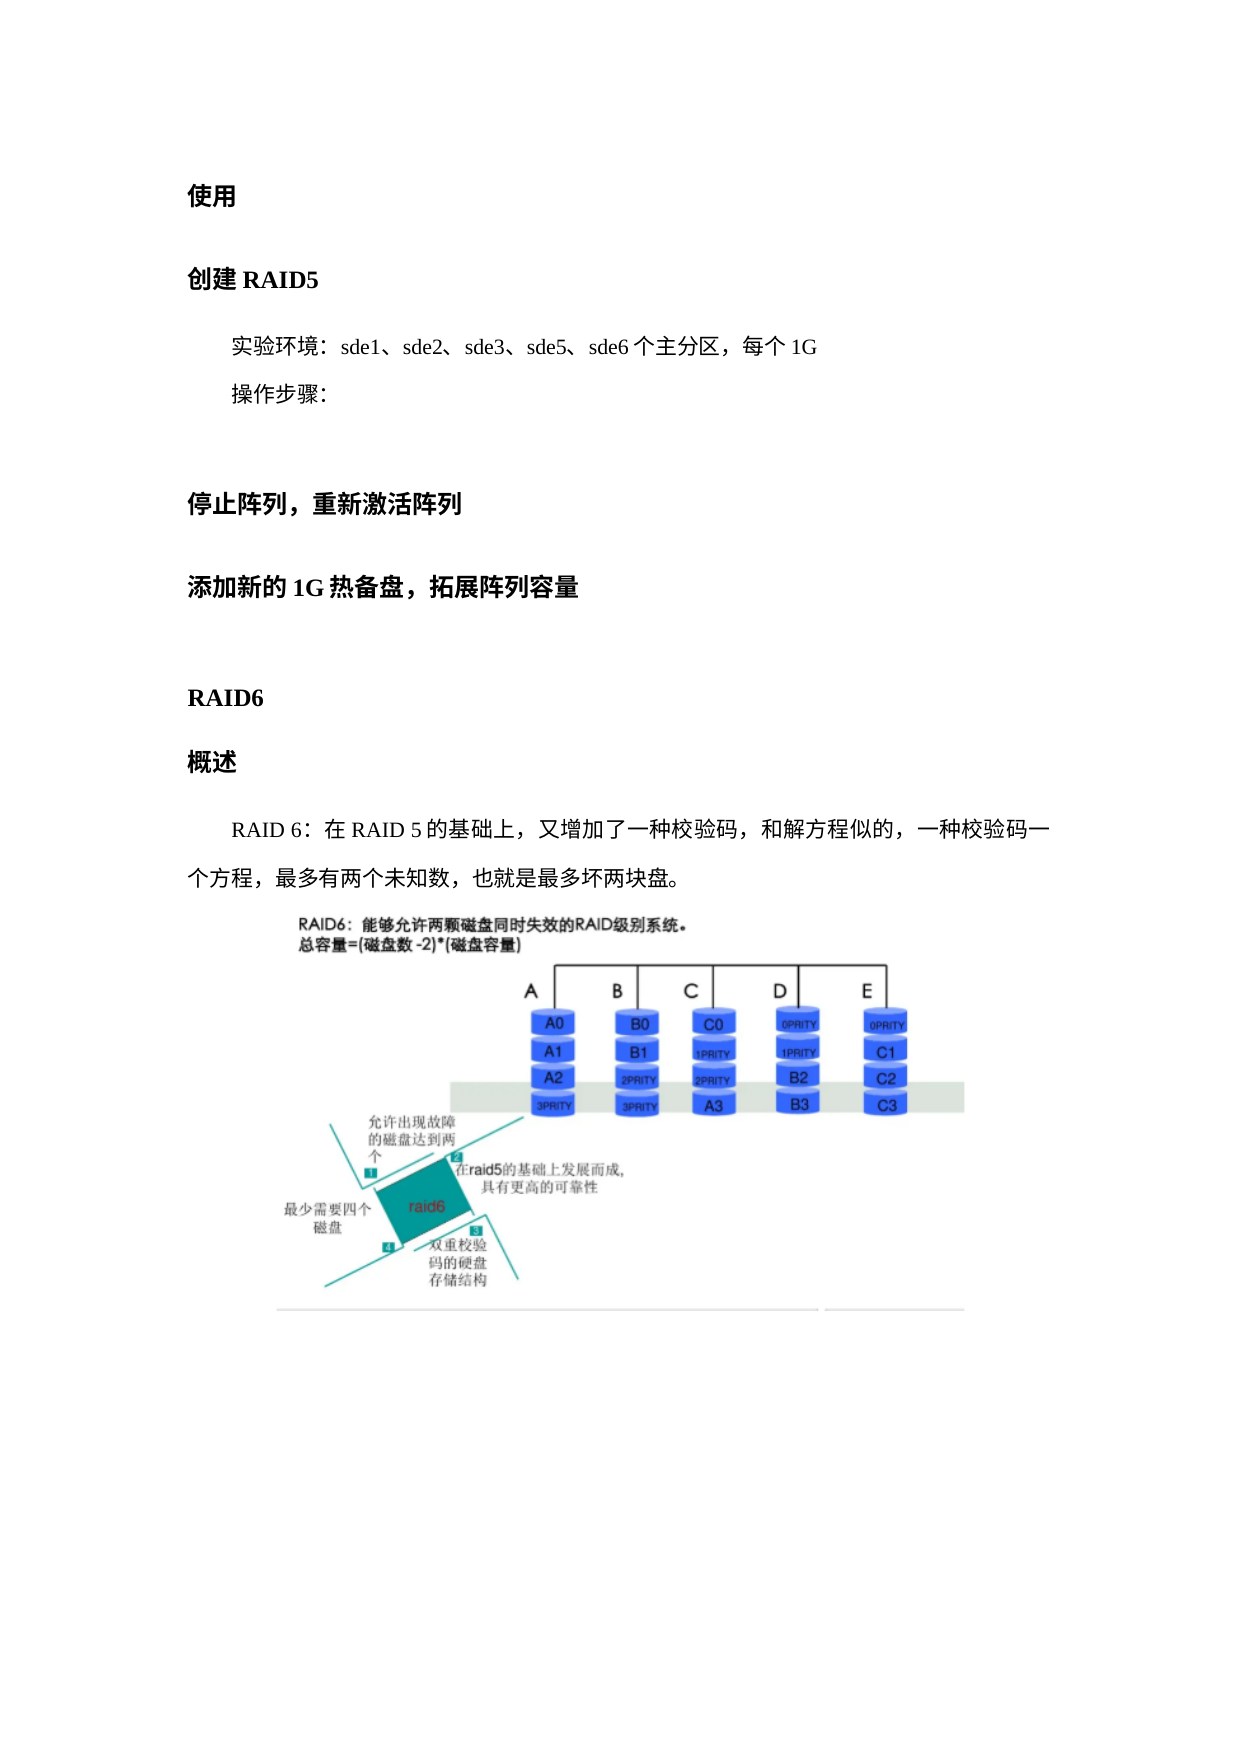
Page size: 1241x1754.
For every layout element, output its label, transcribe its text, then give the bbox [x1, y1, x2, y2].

text 添加新的1G热备盘，拓展阵列容量 [187, 553, 1053, 618]
text RAID 6：在RAID 5的基础上，又增加了一种校验码，和解方程似的，一种校验码一个方程，最多有两个未知数，也就是最多坏两块盘。 [187, 811, 1053, 893]
text 操作步骤： [187, 377, 1053, 409]
subtitle RAID6 [187, 681, 1053, 714]
text 停止阵列，重新激活阵列 [187, 470, 1053, 535]
text 实验环境：sde1、sde2、sde3、sde5、sde6个主分区，每个1G [187, 328, 1053, 361]
text 使用 [187, 162, 1053, 227]
text 概述 [187, 728, 1053, 793]
text 创建RAID5 [187, 245, 1053, 310]
picture [273, 908, 967, 1311]
